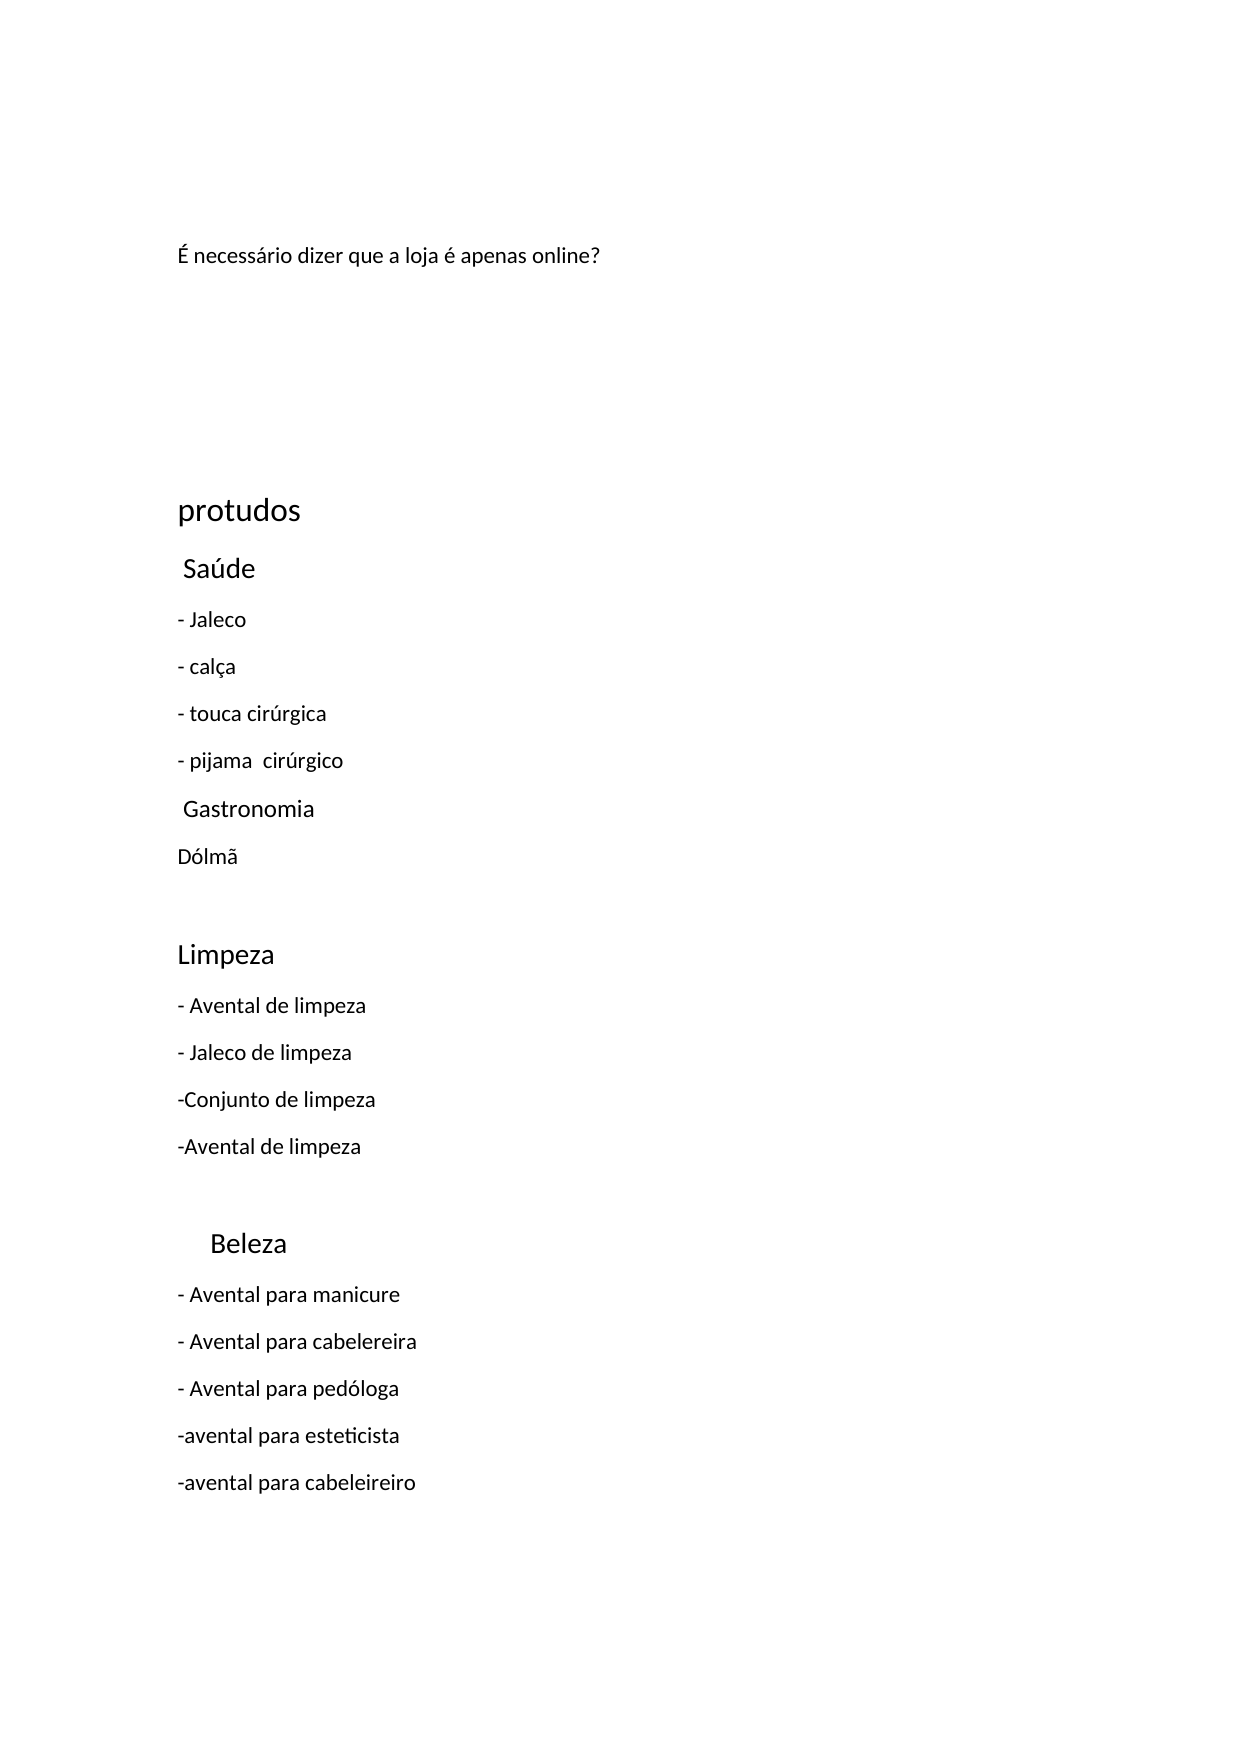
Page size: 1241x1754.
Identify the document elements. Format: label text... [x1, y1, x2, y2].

text - Avental para cabelereira [177, 1327, 1063, 1356]
text - touca cirúrgica [177, 699, 1063, 727]
text -avental para esteticista [177, 1421, 1063, 1449]
text -Conjunto de limpeza [177, 1085, 1063, 1113]
text -Avental de limpeza [177, 1132, 1063, 1160]
text - pijama cirúrgico [177, 746, 1063, 774]
text É necessário dizer que a loja é apenas online? [177, 241, 1063, 269]
text - Avental para pedóloga [177, 1374, 1063, 1402]
text Gastronomia [177, 793, 1063, 823]
text - Jaleco [177, 605, 1063, 633]
text Beleza [177, 1226, 1063, 1261]
text Dólmã [177, 842, 1063, 870]
text - Avental de limpeza [177, 991, 1063, 1019]
text -avental para cabeleireiro [177, 1468, 1063, 1496]
text protudos [177, 489, 1063, 530]
text Saúde [177, 550, 1063, 586]
text Limpeza [177, 936, 1063, 972]
text - calça [177, 652, 1063, 680]
text - Avental para manicure [177, 1281, 1063, 1309]
text - Jaleco de limpeza [177, 1038, 1063, 1066]
